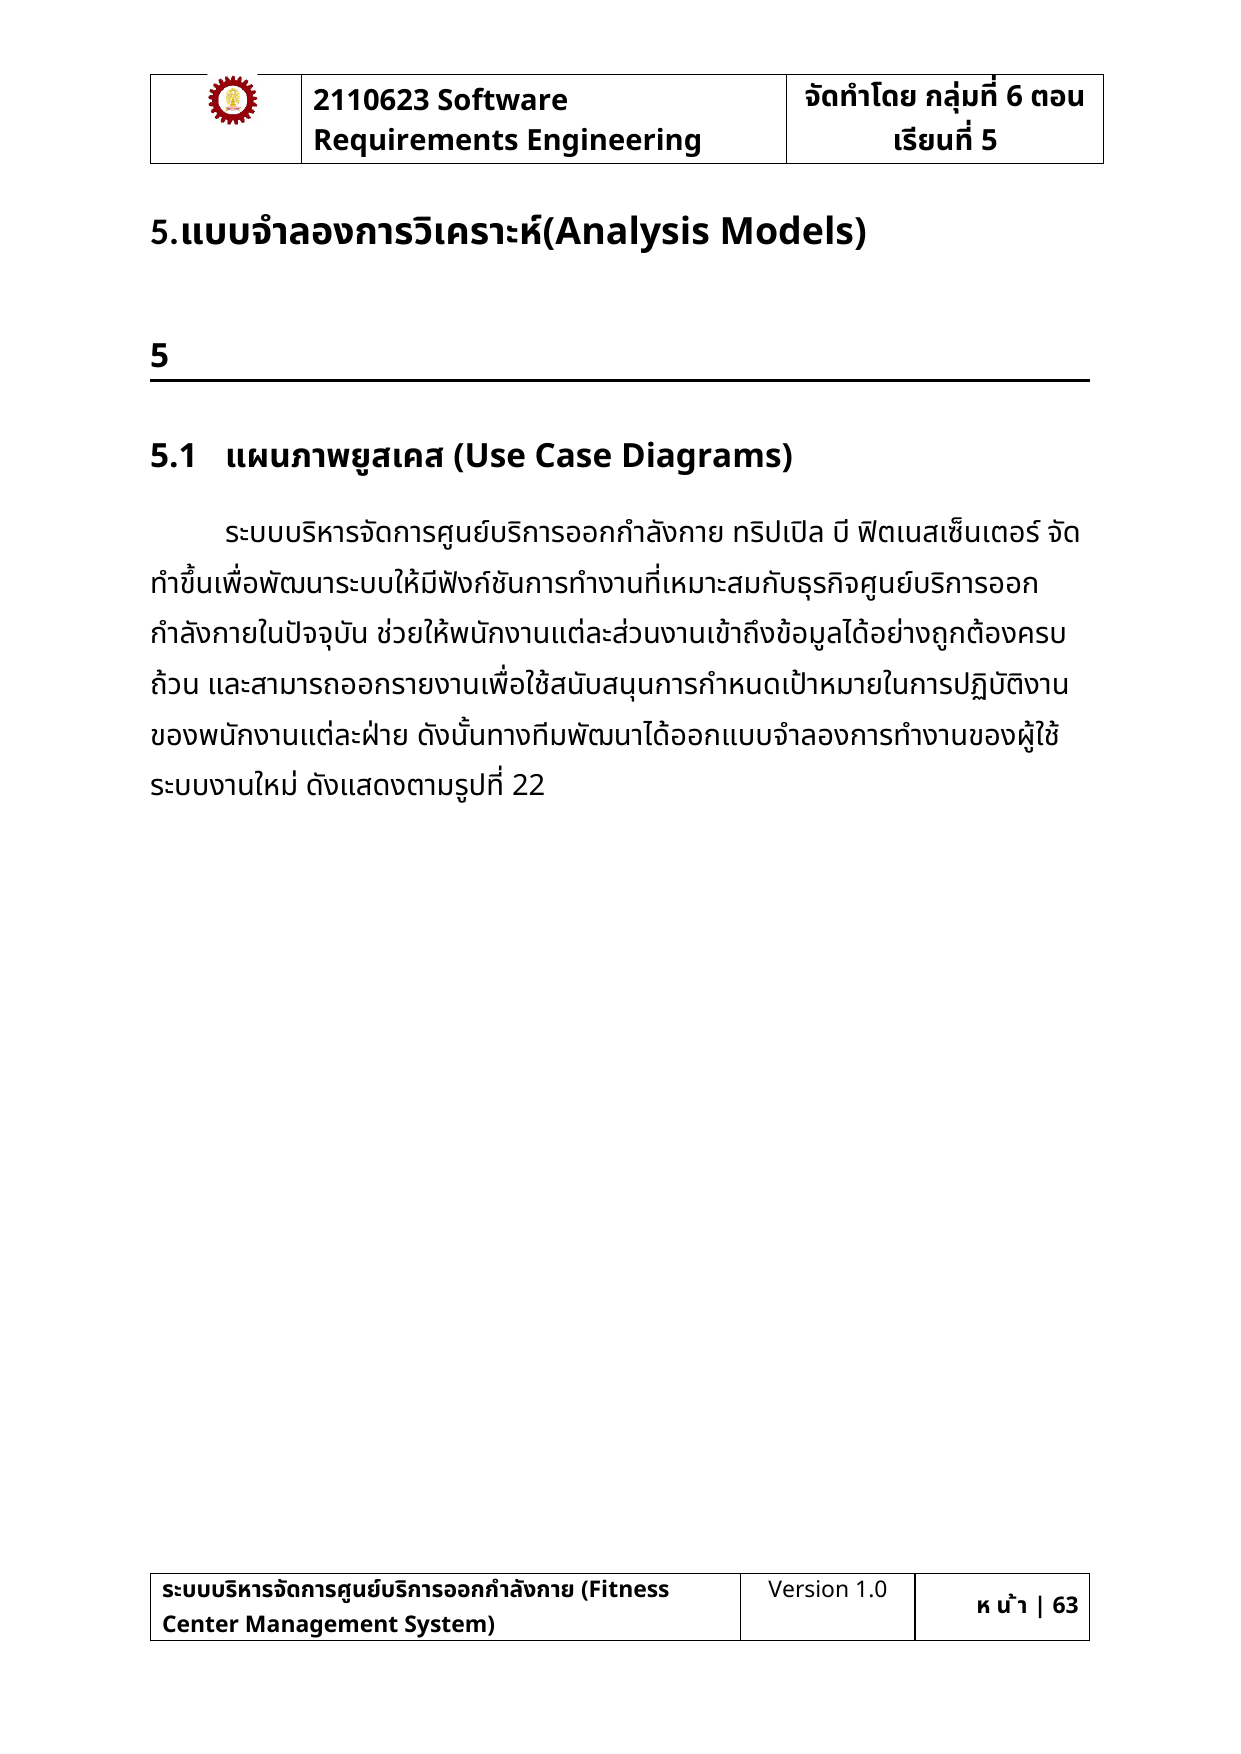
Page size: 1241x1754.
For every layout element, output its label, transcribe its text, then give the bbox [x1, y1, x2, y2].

subtitle แบบจำลองการวิเคราะห์ (Analysis Models) [150, 204, 1090, 261]
text ระบบบริหารจัดการศูนย์บริการออกกำลังกาย ทริปเปิล บี ฟิตเนสเซ็นเตอร์ จัดทำขึ้นเพื่อพัฒนาระบบให้มีฟังก์ชันการทำงานที่เหมาะสมกับธุรกิจศูนย์บริการออกกำลังกายในปัจจุบัน ช่วยให้พนักงานแต่ละส่วนงานเข้าถึงข้อมูลได้อย่างถูกต้องครบถ้วน และสามารถออกรายงานเพื่อใช้สนับสนุนการกำหนดเป้าหมายในการปฏิบัติงานของพนักงานแต่ละฝ่าย ดังนั้นทางทีมพัฒนาได้ออกแบบจำลองการทำงานของผู้ใช้ระบบงานใหม่ ดังแสดงตามรูปที่ 22 [150, 511, 1090, 809]
picture [207, 74, 258, 125]
subtitle แผนภาพยูสเคส (Use Case Diagrams) [150, 432, 1090, 482]
